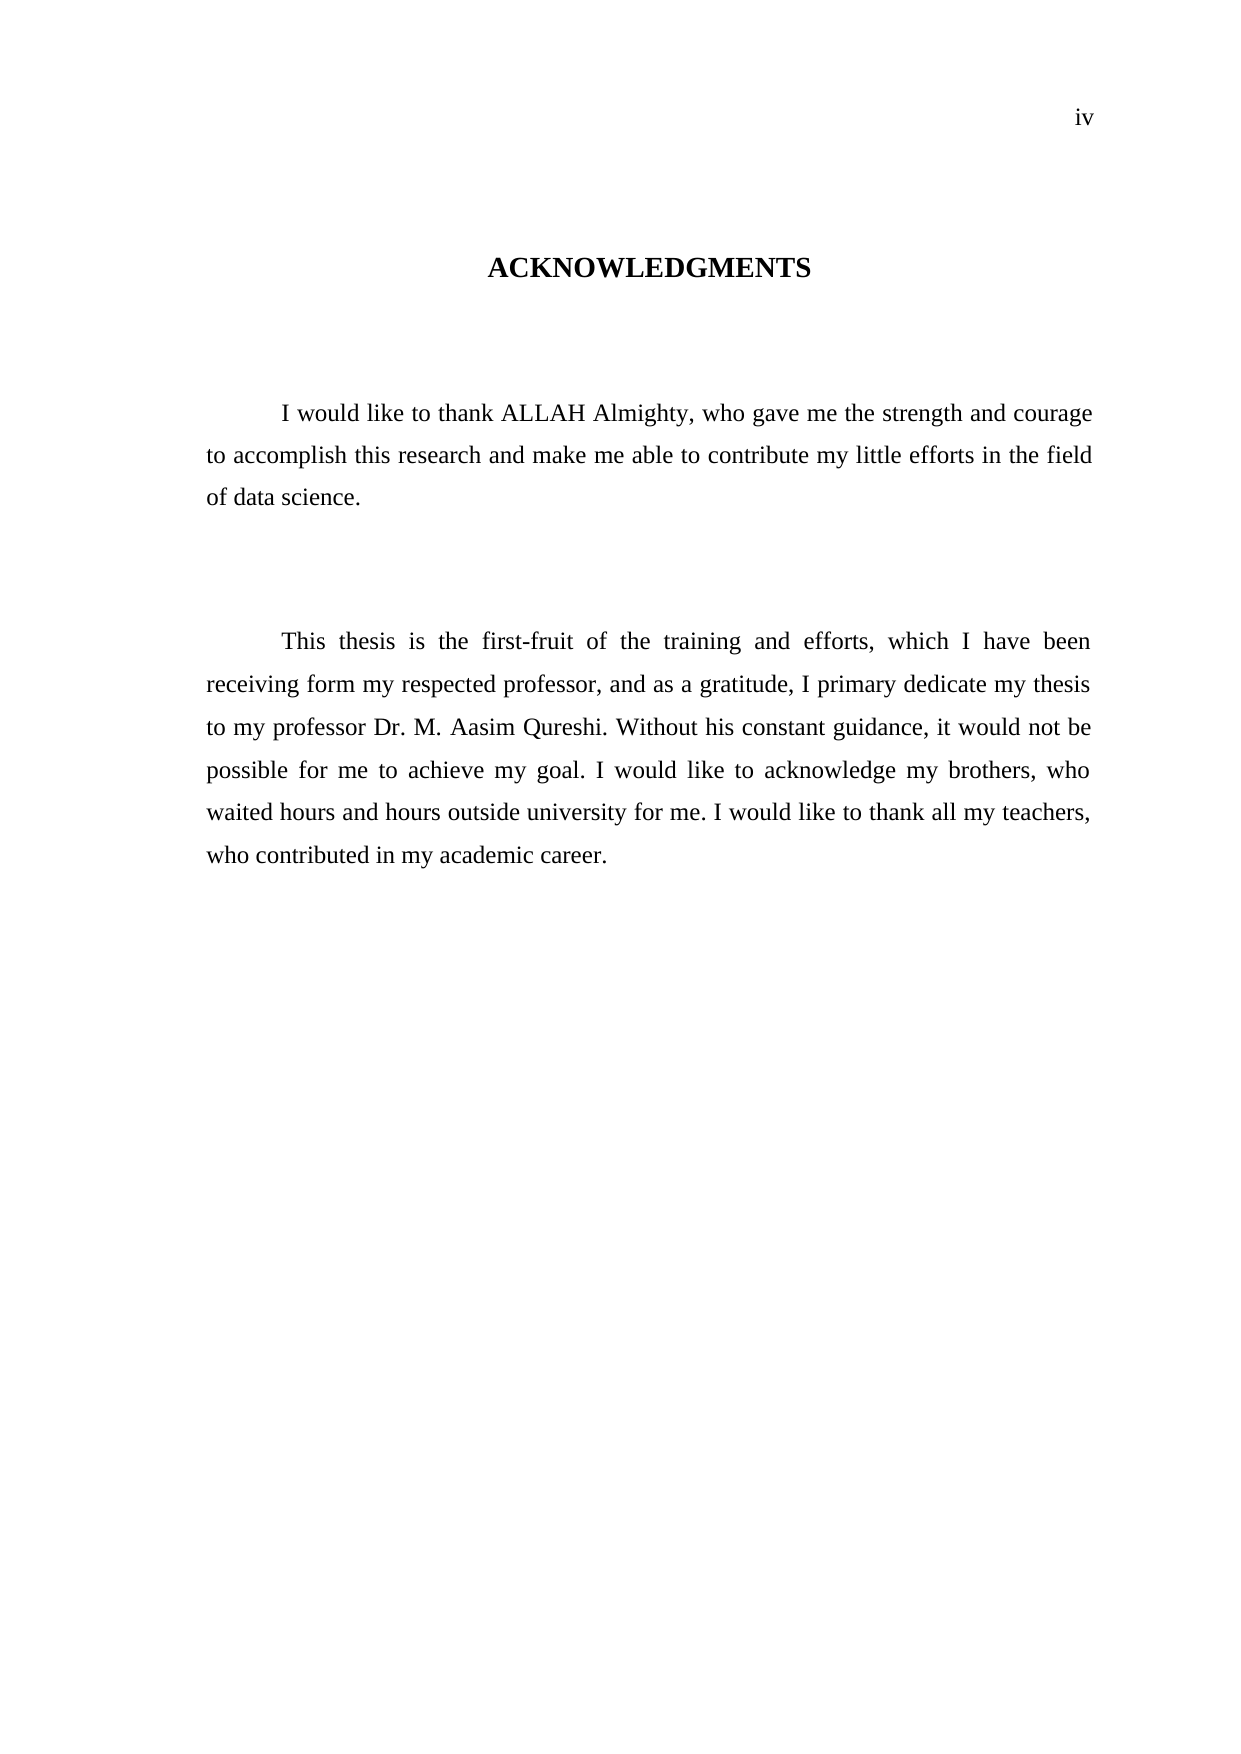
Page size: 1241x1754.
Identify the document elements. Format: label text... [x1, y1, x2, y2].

text This thesis is the first-fruit of the training and efforts, which I have been receiving form my respected professor, and as a gratitude, I primary dedicate my thesis to my professor Dr. M. Aasim Qureshi. Without his constant guidance, it would not be possible for me to achieve my goal. I would like to acknowledge my brothers, who waited hours and hours outside university for me. I would like to thank all my teachers, who contributed in my academic career. [206, 626, 1092, 869]
text iv [150, 102, 1094, 131]
text ACKNOWLEDGMENTS [487, 251, 1094, 284]
text I would like to thank ALLAH Almighty, who gave me the strength and courage to accomplish this research and make me able to contribute my little efforts in the field of data science. [206, 398, 1094, 511]
